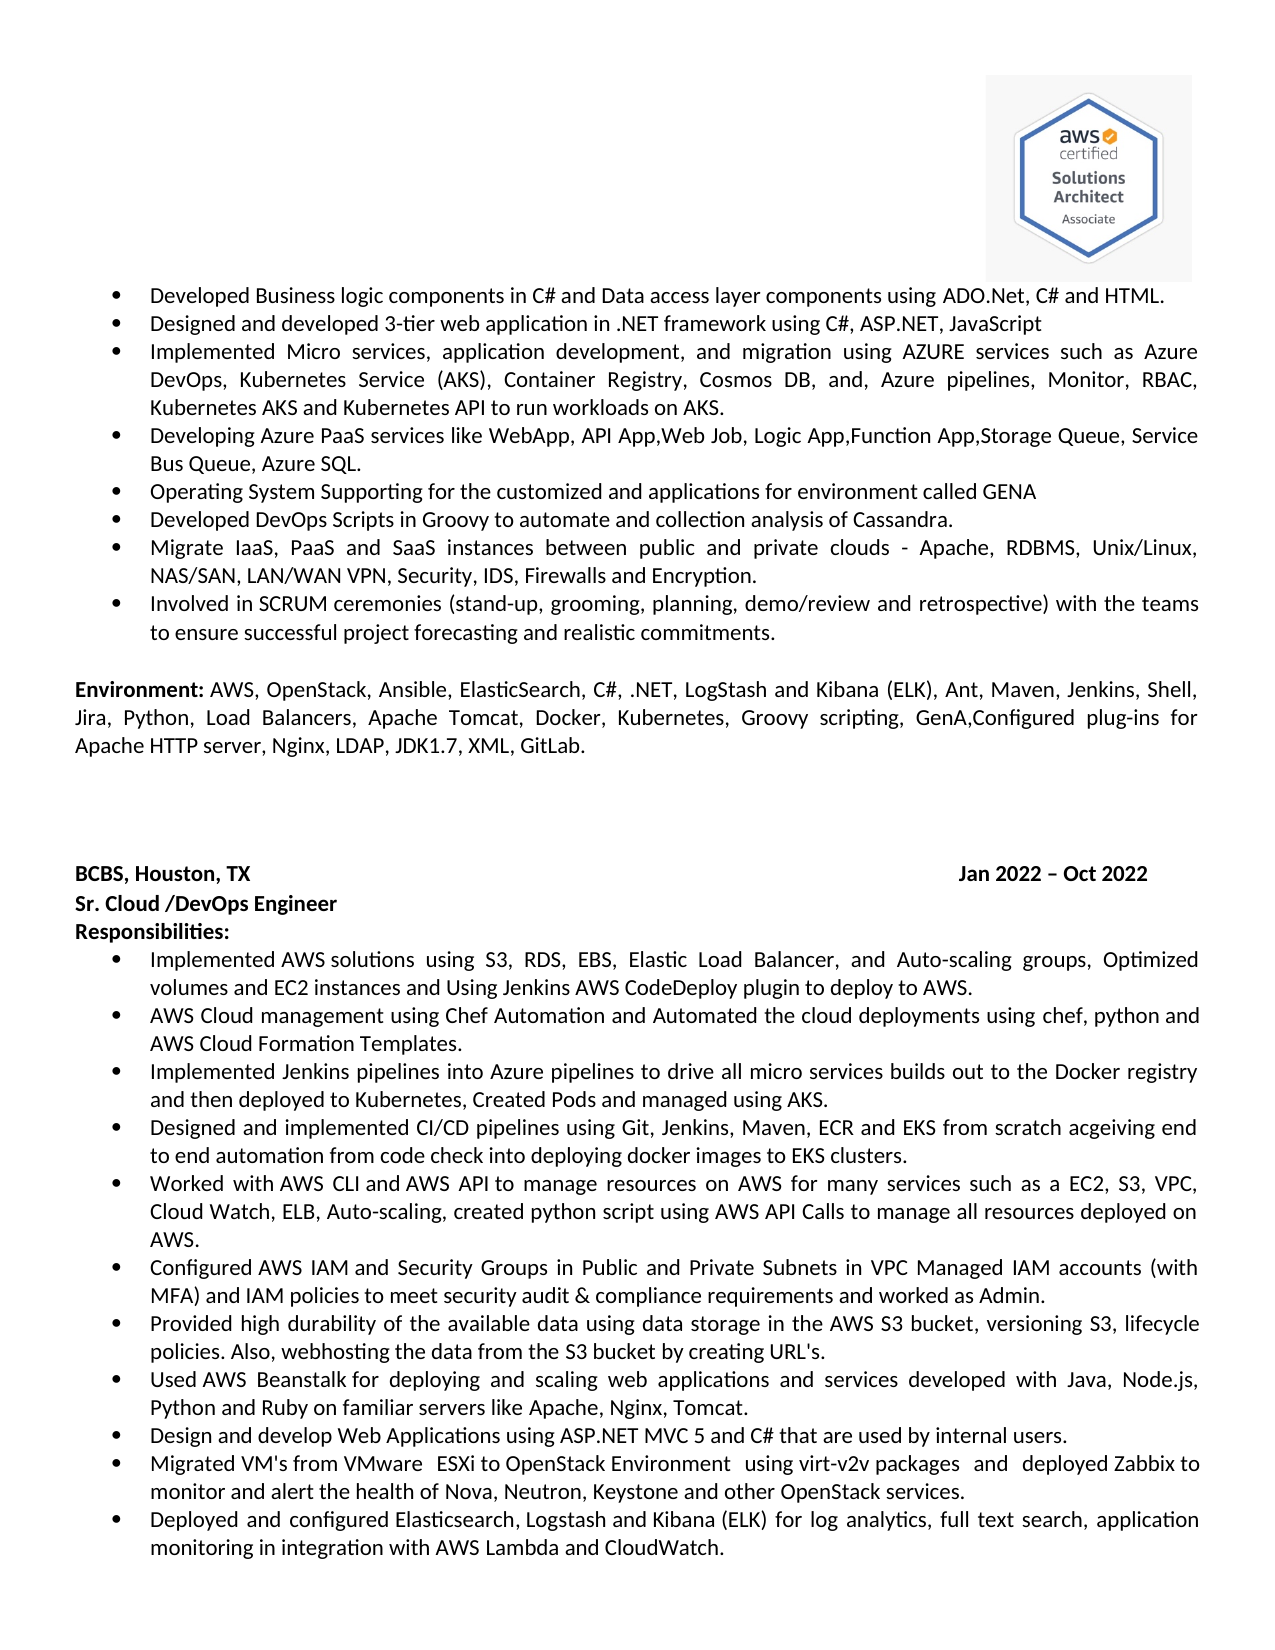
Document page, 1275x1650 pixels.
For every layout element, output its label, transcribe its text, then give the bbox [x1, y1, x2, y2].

text Sr. Cloud /DevOps Engineer [75, 889, 1200, 917]
list Provided high durability of the available data using data storage in the AWS S3 bucket, versioning S3, lifecycle policies. Also, webhosting the data from the S3 bucket by creating URL's. [112, 1309, 1200, 1365]
list Used AWS Beanstalk for deploying and scaling web applications and services developed with Java, Node.js, Python and Ruby on familiar servers like Apache, Nginx, Tomcat. [112, 1365, 1200, 1421]
list Designed and implemented CI/CD pipelines using Git, Jenkins, Maven, ECR and EKS from scratch acgeiving end to end automation from code check into deploying docker images to EKS clusters. [112, 1113, 1200, 1169]
text Responsibilities: [75, 917, 1200, 945]
text Environment: AWS, OpenStack, Ansible, ElasticSearch, C#, .NET, LogStash and Kibana (ELK), Ant, Maven, Jenkins, Shell, Jira, Python, Load Balancers, Apache Tomcat, Docker, Kubernetes, Groovy scripting, GenA,Configured plug-ins for Apache HTTP server, Nginx, LDAP, JDK1.7, XML, GitLab. [75, 675, 1200, 759]
list Design and develop Web Applications using ASP.NET MVC 5 and C# that are used by internal users. [112, 1421, 1200, 1449]
list Designed and developed 3-tier web application in .NET framework using C#, ASP.NET, JavaScript [112, 309, 1200, 337]
list Developed Business logic components in C# and Data access layer components using ADO.Net, C# and HTML. [112, 281, 1200, 309]
list AWS Cloud management using Chef Automation and Automated the cloud deployments using chef, python and AWS Cloud Formation Templates. [112, 1001, 1200, 1057]
list Deployed and configured Elasticsearch, Logstash and Kibana (ELK) for log analytics, full text search, application monitoring in integration with AWS Lambda and CloudWatch. [112, 1505, 1200, 1561]
list Involved in SCRUM ceremonies (stand-up, grooming, planning, demo/review and retrospective) with the teams to ensure successful project forecasting and realistic commitments. [112, 589, 1200, 646]
list Developing Azure PaaS services like WebApp, API App,Web Job, Logic App,Function App,Storage Queue, Service Bus Queue, Azure SQL. [112, 421, 1200, 477]
list Configured AWS IAM and Security Groups in Public and Private Subnets in VPC Managed IAM accounts (with MFA) and IAM policies to meet security audit & compliance requirements and worked as Admin. [112, 1253, 1200, 1309]
list Operating System Supporting for the customized and applications for environment called GENA [112, 477, 1200, 506]
list Implemented Jenkins pipelines into Azure pipelines to drive all micro services builds out to the Docker registry and then deployed to Kubernetes, Created Pods and managed using AKS. [112, 1057, 1200, 1113]
list Implemented AWS solutions using S3, RDS, EBS, Elastic Load Balancer, and Auto-scaling groups, Optimized volumes and EC2 instances and Using Jenkins AWS CodeDeploy plugin to deploy to AWS. [112, 945, 1200, 1001]
list Migrate IaaS, PaaS and SaaS instances between public and private clouds - Apache, RDBMS, Unix/Linux, NAS/SAN, LAN/WAN VPN, Security, IDS, Firewalls and Encryption. [112, 533, 1200, 589]
text BCBS, Houston, TX Jan 2022 – Oct 2022 [75, 859, 1200, 887]
list Implemented Micro services, application development, and migration using AZURE services such as Azure DevOps, Kubernetes Service (AKS), Container Registry, Cosmos DB, and, Azure pipelines, Monitor, RBAC, Kubernetes AKS and Kubernetes API to run workloads on AKS. [112, 337, 1200, 421]
list Worked with AWS CLI and AWS API to manage resources on AWS for many services such as a EC2, S3, VPC, Cloud Watch, ELB, Auto-scaling, created python script using AWS API Calls to manage all resources deployed on AWS. [112, 1169, 1200, 1253]
list Developed DevOps Scripts in Groovy to automate and collection analysis of Cassandra. [112, 506, 1200, 533]
picture [985, 75, 1192, 282]
list Migrated VM's from VMware ESXi to OpenStack Environment using virt-v2v packages and deployed Zabbix to monitor and alert the health of Nova, Neutron, Keystone and other OpenStack services. [112, 1449, 1200, 1505]
